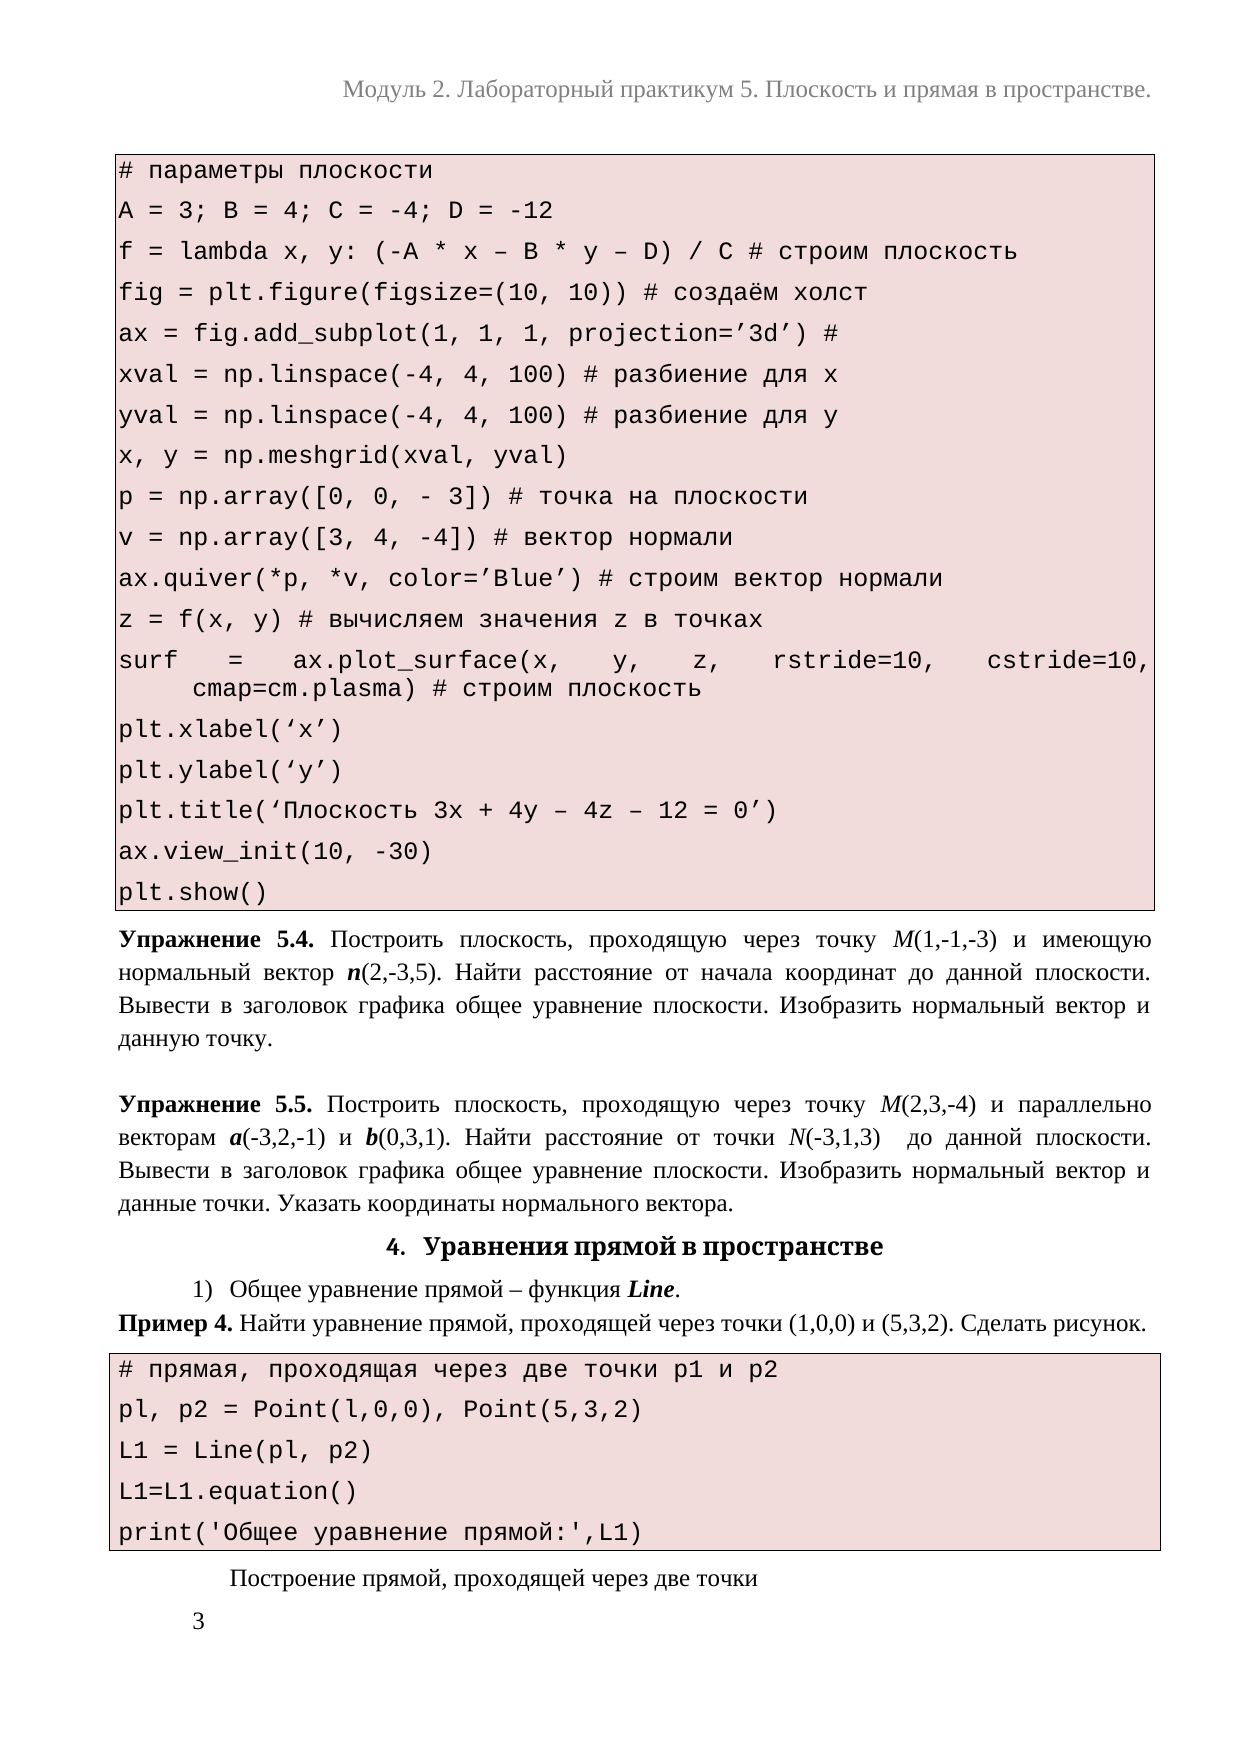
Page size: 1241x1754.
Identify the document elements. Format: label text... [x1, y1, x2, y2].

text ax = fig.add_subplot(1, 1, 1, projection=’3d’) # [116, 317, 1154, 349]
text yval = np.linspace(-4, 4, 100) # разбиение для y [116, 399, 1154, 431]
text f = lambda x, y: (-A * x – B * y – D) / C # строим плоскость [116, 236, 1154, 267]
text Упражнение 5.4. Построить плоскость, проходящую через точку М(1,-1,-3) и имеющую нормальный вектор n(2,-3,5). Найти расстояние от начала координат до данной плоскости. Вывести в заголовок графика общее уравнение плоскости. Изобразить нормальный вектор и данную точку. [118, 924, 1152, 1051]
text Построение прямой, проходящей через две точки [229, 1563, 1152, 1592]
text # прямая, проходящая через две точки р1 и р2 [110, 1354, 1160, 1384]
text # параметры плоскости [116, 155, 1154, 186]
text ax.quiver(*p, *v, color=’Blue’) # строим вектор нормали [116, 562, 1154, 594]
text Пример 4. Найти уравнение прямой, проходящей через точки (1,0,0) и (5,3,2). Сделать рисунок. [118, 1308, 1152, 1336]
text v = np.array([3, 4, -4]) # вектор нормали [116, 522, 1154, 553]
text surf = ax.plot_surface(x, y, z, rstride=10, cstride=10, cmap=cm.plasma) # строим плоскость [116, 644, 1154, 704]
text p = np.array([0, 0, - 3]) # точка на плоскости [116, 481, 1154, 512]
text A = 3; B = 4; C = -4; D = -12 [116, 195, 1154, 226]
text z = f(x, y) # вычисляем значения z в точках [116, 603, 1154, 635]
text fig = plt.figure(figsize=(10, 10)) # создаём холст [116, 277, 1154, 308]
text print('Общее уравнение прямой:',L1) [110, 1516, 1160, 1550]
text xval = np.linspace(-4, 4, 100) # разбиение для x [116, 358, 1154, 390]
text L1 = Line(pl, р2) [110, 1435, 1160, 1466]
text pl, р2 = Point(l,0,0), Point(5,3,2) [110, 1394, 1160, 1425]
text plt.show() [116, 877, 1154, 910]
text L1=L1.equation() [110, 1476, 1160, 1507]
text plt.xlabel(‘x’) [116, 713, 1154, 745]
text ax.view_init(10, -30) [116, 836, 1154, 867]
subtitle Уравнения прямой в пространстве [118, 1233, 1152, 1262]
text Упражнение 5.5. Построить плоскость, проходящую через точку М(2,3,-4) и параллельно векторам a(-3,2,-1) и b(0,3,1). Найти расстояние от точки N(-3,1,3) до данной плоскости. Вывести в заголовок графика общее уравнение плоскости. Изобразить нормальный вектор и данные точки. Указать координаты нормального вектора. [118, 1089, 1152, 1217]
list Общее уравнение прямой – функция Line. [192, 1274, 1152, 1303]
text x, y = np.meshgrid(xval, yval) [116, 440, 1154, 471]
text plt.ylabel(‘y’) [116, 754, 1154, 786]
text plt.title(‘Плоскость 3x + 4y – 4z – 12 = 0’) [116, 795, 1154, 826]
